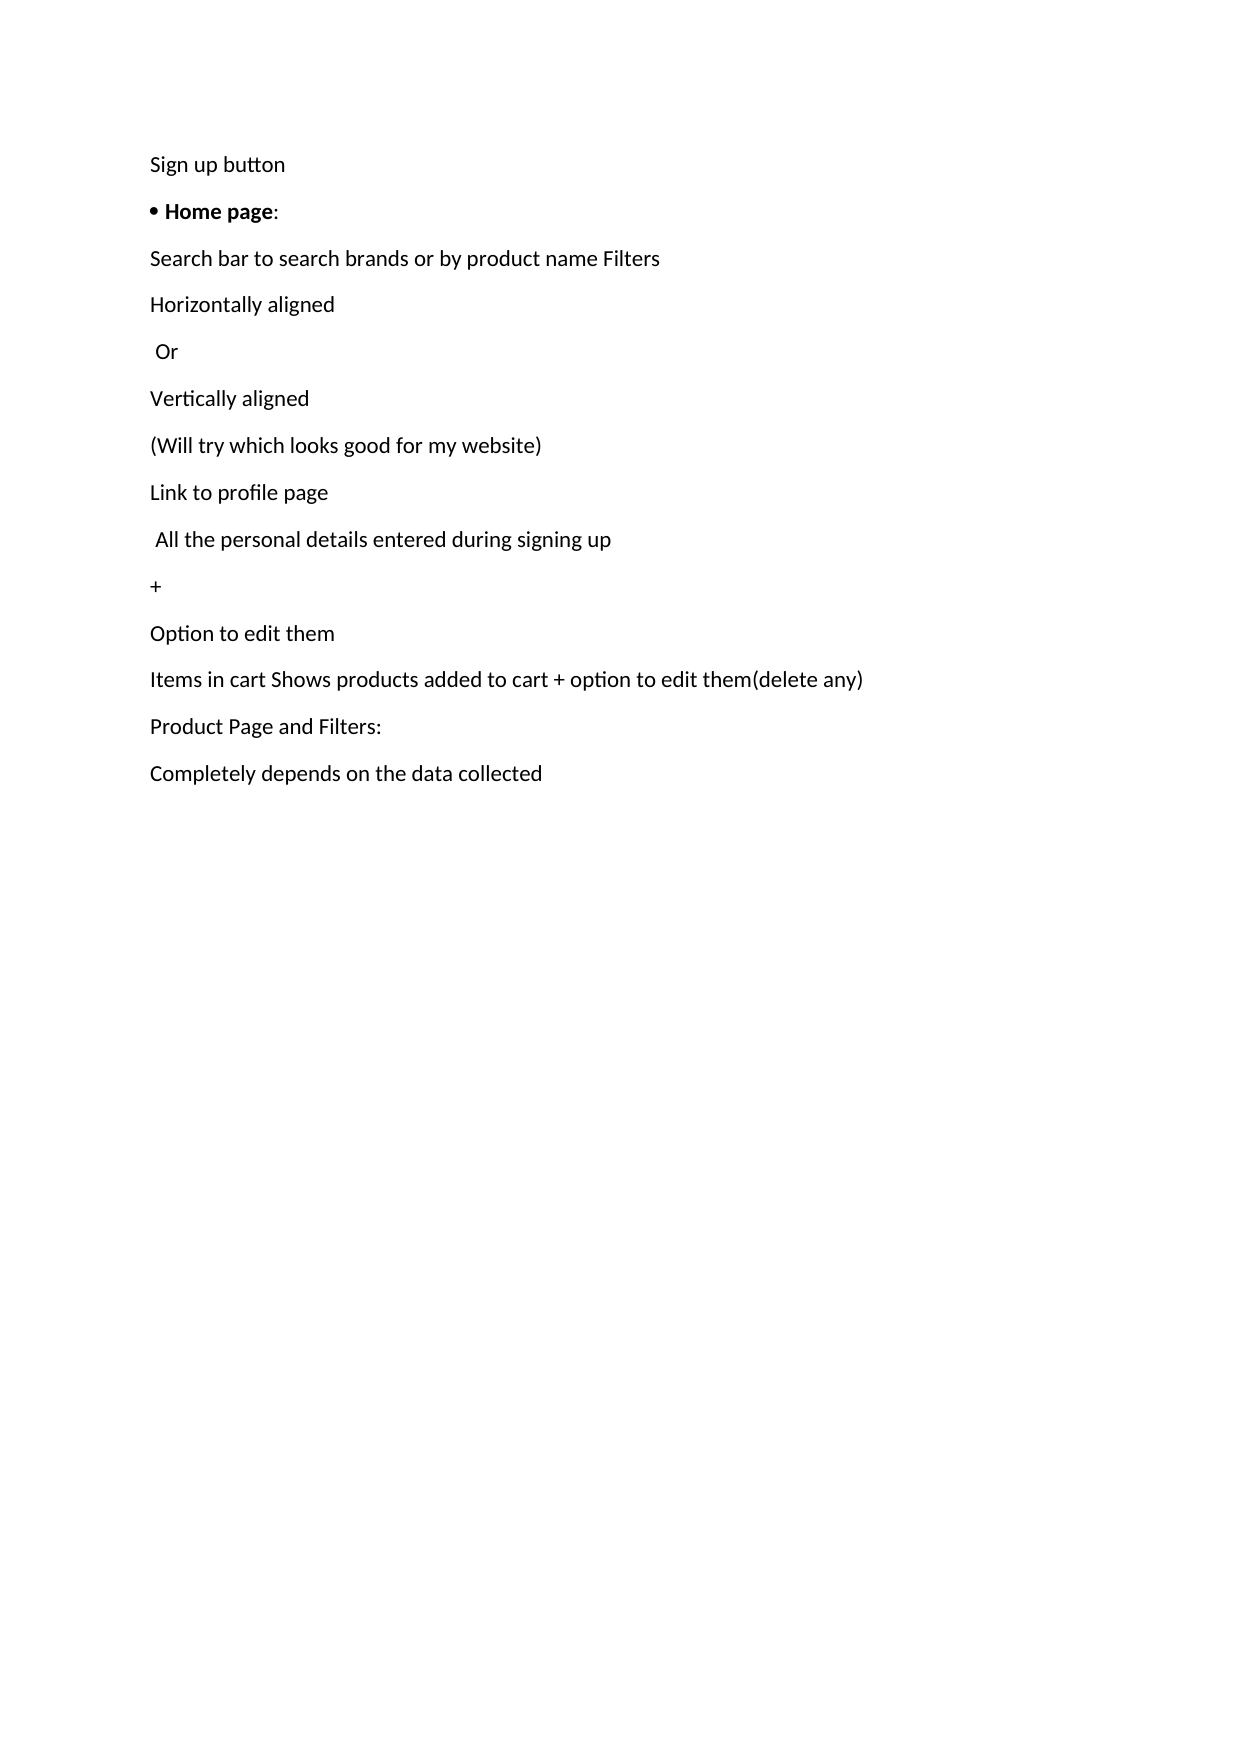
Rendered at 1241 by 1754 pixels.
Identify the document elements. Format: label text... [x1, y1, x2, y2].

text Horizontally aligned [150, 291, 1090, 319]
text Vertically aligned [150, 384, 1090, 412]
text Home page: [150, 197, 1090, 225]
text Items in cart Shows products added to cart + option to edit them(delete any) [150, 666, 1090, 694]
text (Will try which looks good for my website) [150, 431, 1090, 459]
text Search bar to search brands or by product name Filters [150, 244, 1090, 272]
text Or [150, 337, 1090, 366]
text + [150, 572, 1090, 600]
text All the personal details entered during signing up [150, 525, 1090, 553]
text Completely depends on the data collected [150, 759, 1090, 787]
text Link to profile page [150, 478, 1090, 506]
text Product Page and Filters: [150, 712, 1090, 741]
text Sign up button [150, 150, 1090, 178]
text Option to edit them [150, 619, 1090, 647]
